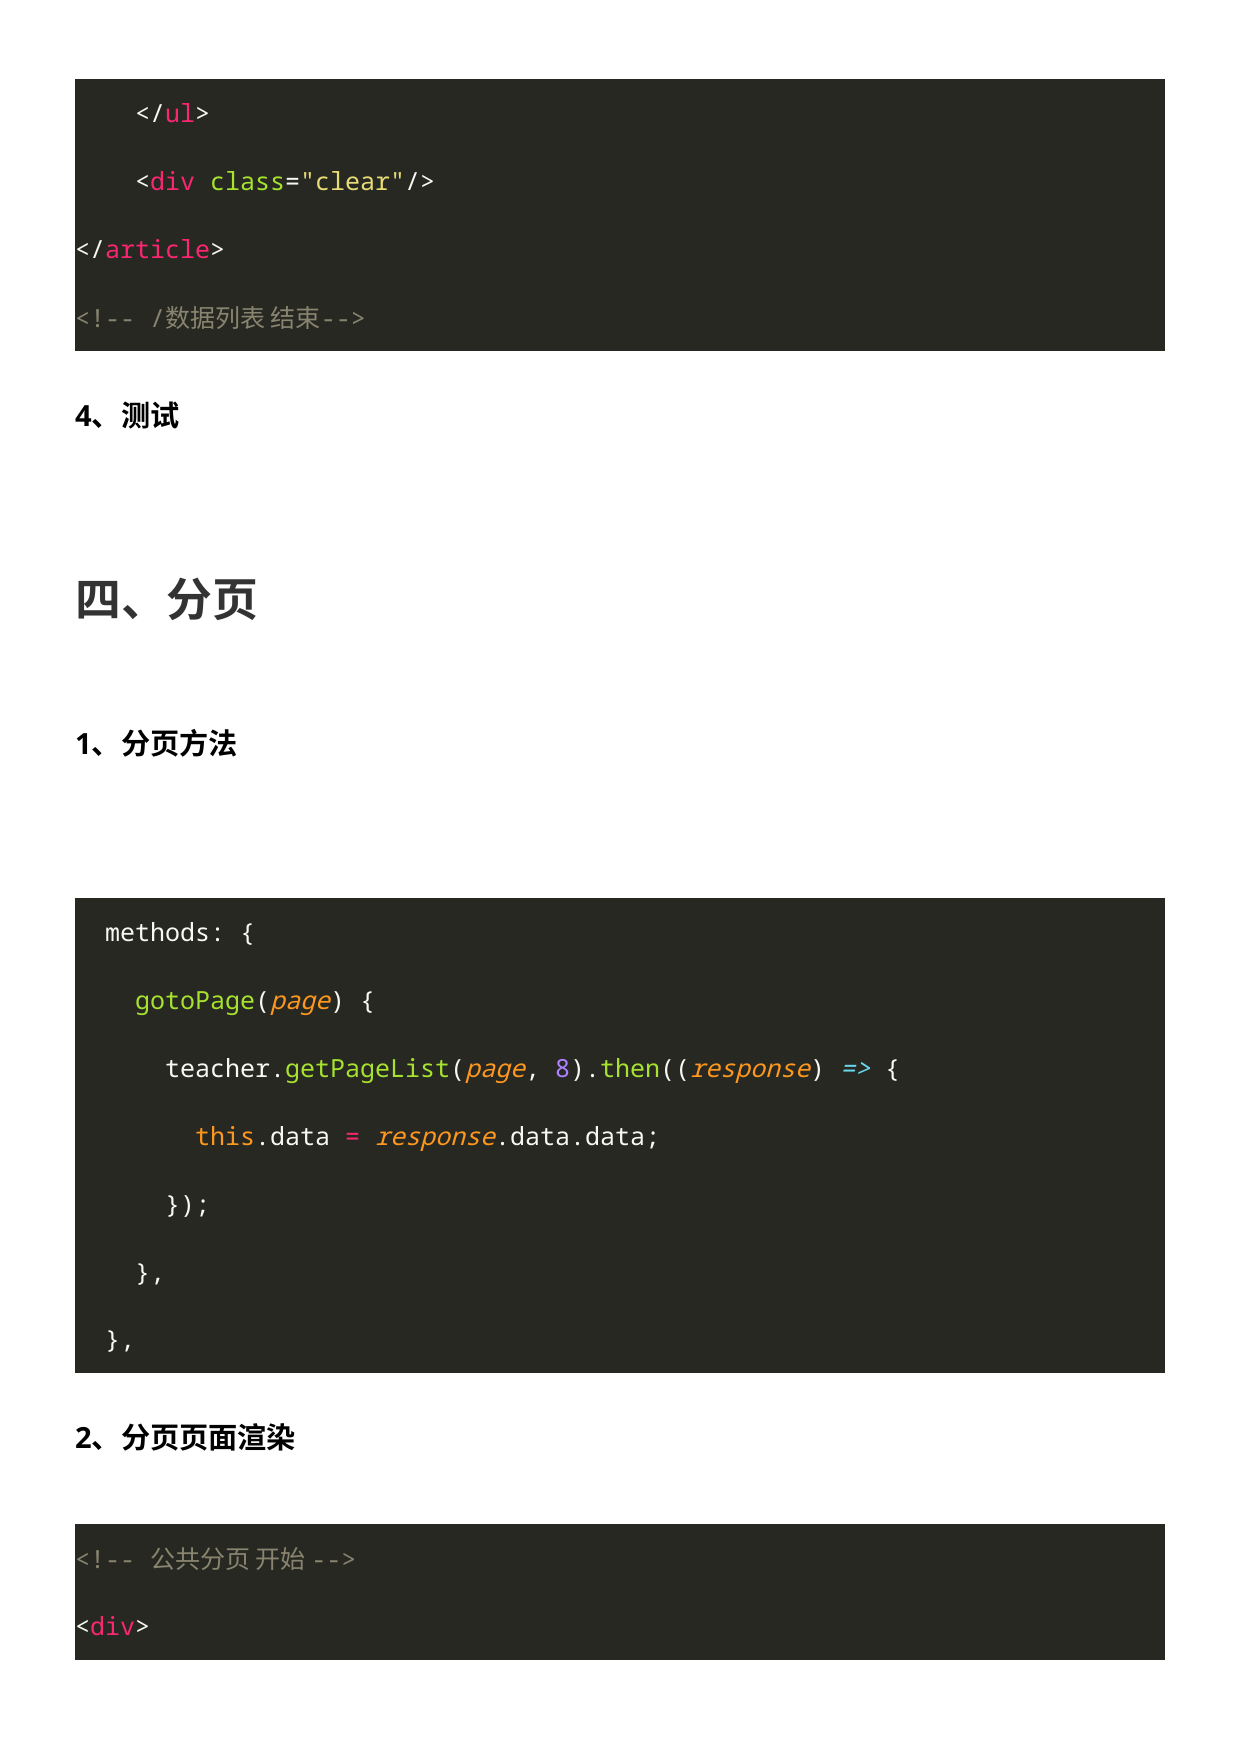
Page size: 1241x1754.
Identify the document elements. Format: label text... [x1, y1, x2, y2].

subtitle 4、测试 [75, 380, 1165, 448]
text }, [75, 1305, 1165, 1373]
text </ul> [75, 79, 1165, 147]
text }); [75, 1169, 1165, 1237]
text this.data = response.data.data; [75, 1102, 1165, 1169]
subtitle 四、分页 [75, 563, 1165, 631]
text methods: { [75, 898, 1165, 966]
subtitle 1、分页方法 [75, 708, 1165, 776]
text <!-- /数据列表 结束--> [75, 283, 1165, 351]
text gotoPage(page) { [75, 966, 1165, 1034]
text <div class="clear"/> [75, 147, 1165, 215]
text }, [75, 1237, 1165, 1305]
text teacher.getPageList(page, 8).then((response) => { [75, 1034, 1165, 1102]
subtitle 2、分页页面渲染 [75, 1402, 1165, 1470]
text </article> [75, 215, 1165, 283]
text <!-- 公共分页 开始 --> [75, 1524, 1165, 1592]
text <div> [75, 1592, 1165, 1660]
